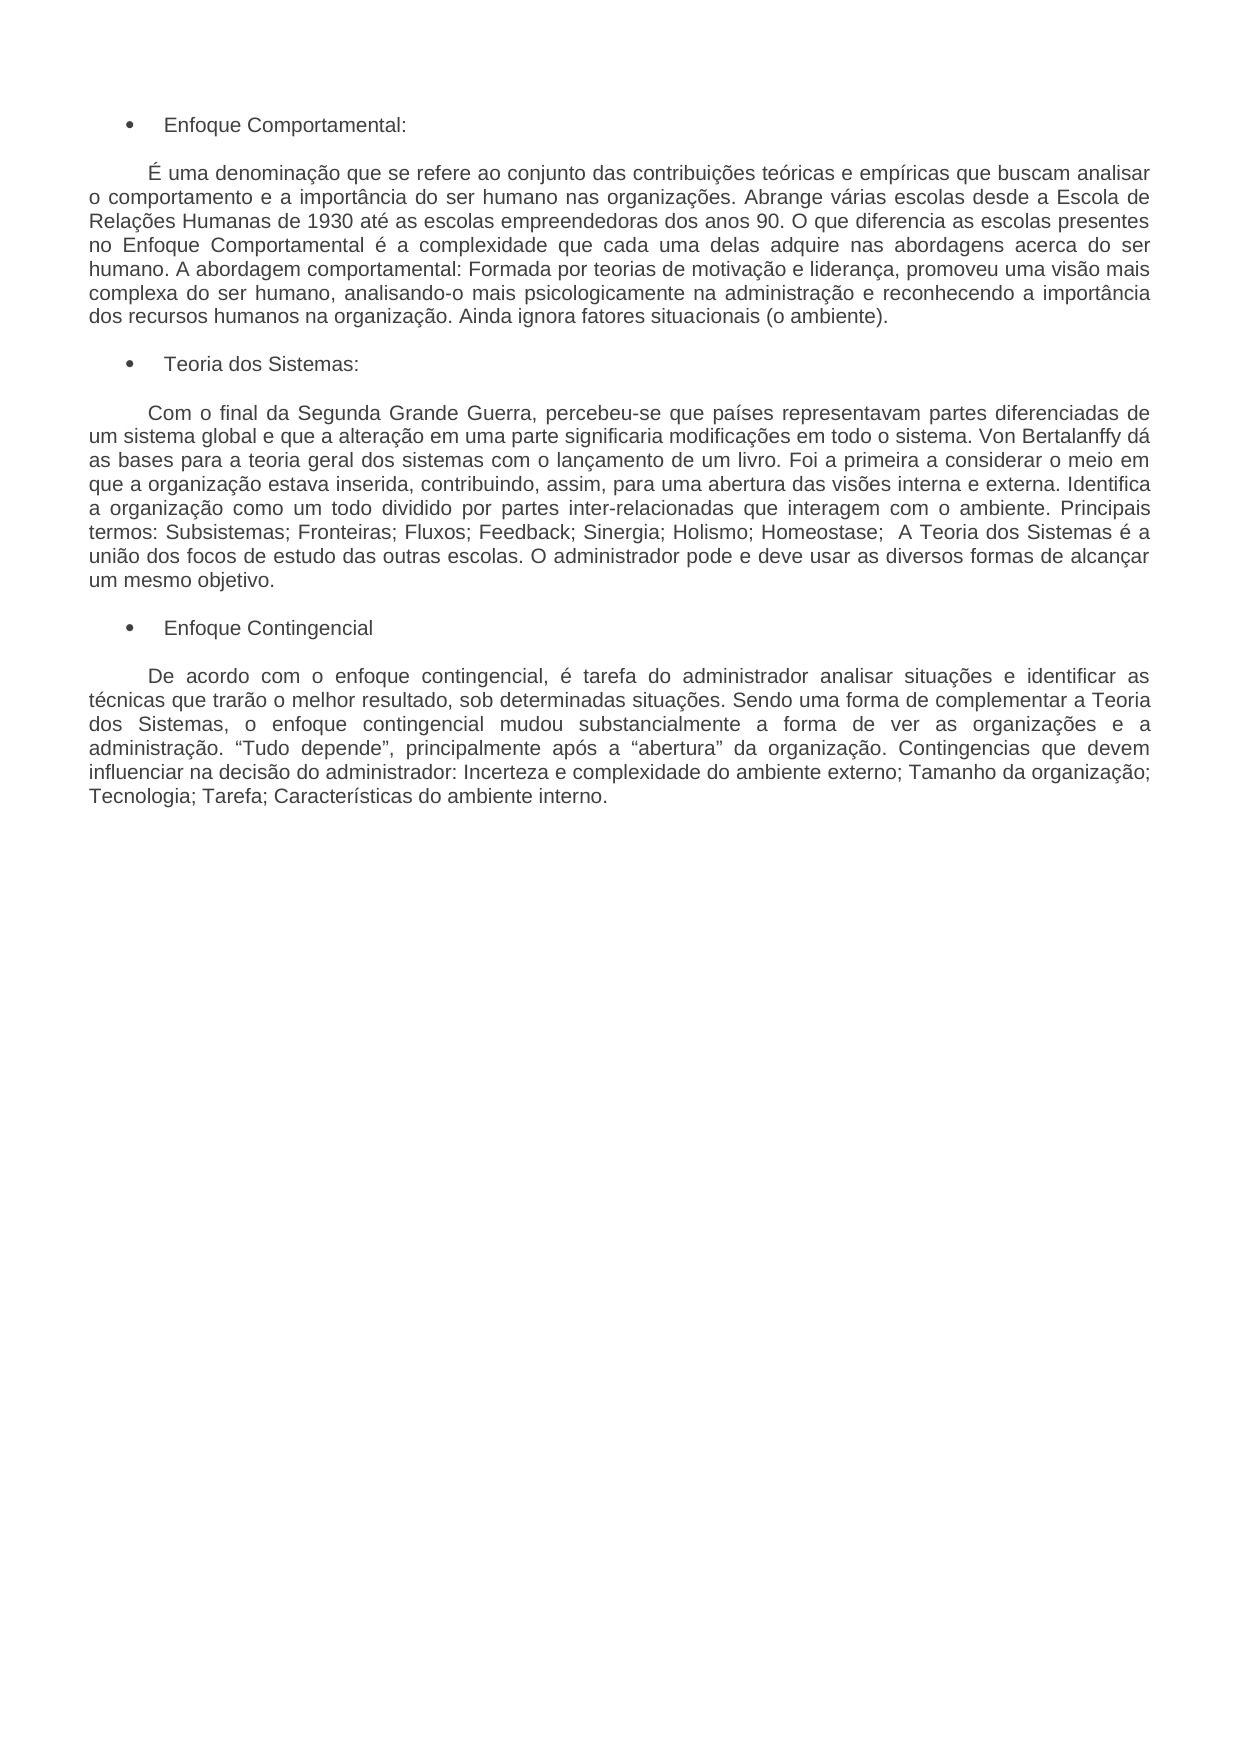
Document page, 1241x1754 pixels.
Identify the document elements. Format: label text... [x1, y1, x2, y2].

text É uma denominação que se refere ao conjunto das contribuições teóricas e empíricas que buscam analisar o comportamento e a importância do ser humano nas organizações. Abrange várias escolas desde a Escola de Relações Humanas de 1930 até as escolas empreendedoras dos anos 90. O que diferencia as escolas presentes no Enfoque Comportamental é a complexidade que cada uma delas adquire nas abordagens acerca do ser humano. A abordagem comportamental: Formada por teorias de motivação e liderança, promoveu uma visão mais complexa do ser humano, analisando-o mais psicologicamente na administração e reconhecendo a importância dos recursos humanos na organização. Ainda ignora fatores situacionais (o ambiente). [89, 161, 1152, 328]
list Enfoque Comportamental: [126, 113, 1152, 137]
text De acordo com o enfoque contingencial, é tarefa do administrador analisar situações e identificar as técnicas que trarão o melhor resultado, sob determinadas situações. Sendo uma forma de complementar a Teoria dos Sistemas, o enfoque contingencial mudou substancialmente a forma de ver as organizações e a administração. “Tudo depende”, principalmente após a “abertura” da organização. Contingencias que devem influenciar na decisão do administrador: Incerteza e complexidade do ambiente externo; Tamanho da organização; Tecnologia; Tarefa; Características do ambiente interno. [89, 664, 1152, 808]
list Teoria dos Sistemas: [126, 352, 1152, 376]
list Enfoque Contingencial [126, 616, 1152, 640]
text Com o final da Segunda Grande Guerra, percebeu-se que países representavam partes diferenciadas de um sistema global e que a alteração em uma parte significaria modificações em todo o sistema. Von Bertalanffy dá as bases para a teoria geral dos sistemas com o lançamento de um livro. Foi a primeira a considerar o meio em que a organização estava inserida, contribuindo, assim, para uma abertura das visões interna e externa. Identifica a organização como um todo dividido por partes inter-relacionadas que interagem com o ambiente. Principais termos: Subsistemas; Fronteiras; Fluxos; Feedback; Sinergia; Holismo; Homeostase; A Teoria dos Sistemas é a união dos focos de estudo das outras escolas. O administrador pode e deve usar as diversos formas de alcançar um mesmo objetivo. [89, 400, 1152, 592]
